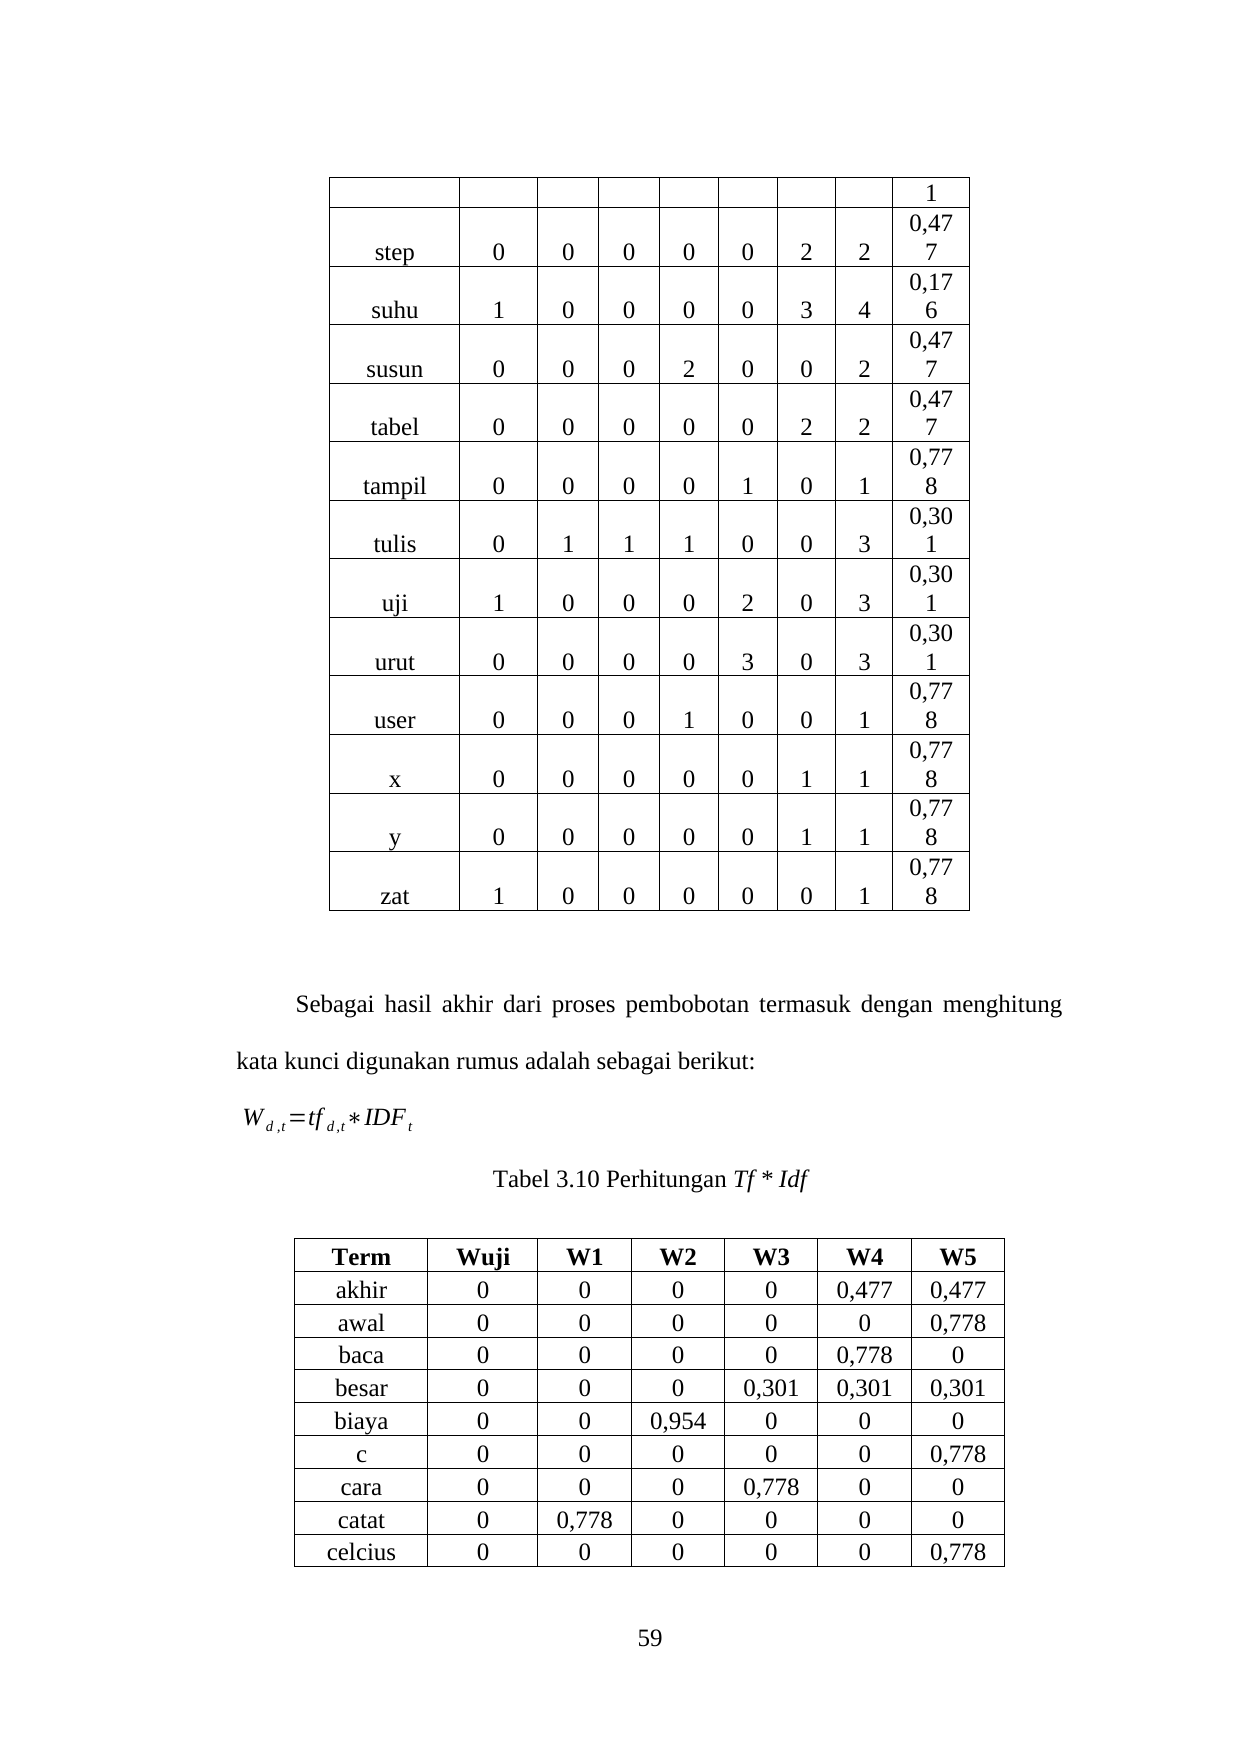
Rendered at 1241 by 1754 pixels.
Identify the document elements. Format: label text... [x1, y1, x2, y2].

table_cell 0 [719, 208, 777, 266]
table_cell 0 [778, 325, 835, 383]
table_cell 0 [538, 267, 598, 324]
table_cell y [330, 794, 459, 851]
table_cell 3 [836, 559, 892, 617]
table_cell 0 [632, 1272, 724, 1304]
table_cell 0 [538, 178, 598, 207]
table_cell 3 [660, 178, 718, 207]
table_cell susun [330, 325, 459, 383]
table_cell 0 [428, 1305, 537, 1337]
table_cell 0 [460, 501, 537, 558]
table_cell 1 [836, 794, 892, 851]
table_cell 0,477 [893, 208, 969, 266]
table_cell 0 [538, 1338, 631, 1369]
table_cell 0 [632, 1469, 724, 1501]
table_cell 0 [725, 1338, 817, 1369]
table_cell 4 [836, 267, 892, 324]
table_cell 0 [460, 442, 537, 500]
table_cell 0 [632, 1535, 724, 1566]
table_cell 0 [818, 1403, 911, 1435]
table_cell 1 [836, 852, 892, 909]
table_cell 0 [538, 618, 598, 675]
table_cell suhu [330, 267, 459, 324]
table_cell 0 [632, 1338, 724, 1369]
table_cell tampil [330, 442, 459, 500]
table_cell celcius [295, 1535, 427, 1566]
table_cell 0,778 [912, 1305, 1004, 1337]
table_cell 0 [538, 1370, 631, 1402]
table_cell 0,778 [893, 852, 969, 909]
table_cell 0 [599, 559, 659, 617]
table_cell 0 [599, 852, 659, 909]
table_cell 0 [428, 1403, 537, 1435]
table_cell 0 [599, 208, 659, 266]
table_cell 0,778 [912, 1436, 1004, 1468]
table_cell 1 [538, 501, 598, 558]
table_cell 0,301 [725, 1370, 817, 1402]
table_cell 0 [538, 794, 598, 851]
table_cell 1 [719, 442, 777, 500]
table_cell tabel [330, 384, 459, 441]
table_cell 0 [599, 325, 659, 383]
table_cell 0 [460, 325, 537, 383]
table_cell step [330, 208, 459, 266]
table_cell 1 [836, 735, 892, 792]
table_cell 2 [719, 559, 777, 617]
table_cell biaya [295, 1403, 427, 1435]
table_cell 0 [538, 735, 598, 792]
table_cell 0,301 [912, 1370, 1004, 1402]
table_cell user [330, 676, 459, 734]
table_cell 0 [719, 735, 777, 792]
table_cell 0,778 [893, 676, 969, 734]
table_cell 1 [460, 267, 537, 324]
table_cell 0 [538, 208, 598, 266]
table_cell 0 [538, 442, 598, 500]
table_cell 0 [632, 1370, 724, 1402]
table_cell 0 [778, 559, 835, 617]
table_cell 0 [428, 1469, 537, 1501]
table_cell 0 [660, 442, 718, 500]
table_cell 1 [660, 501, 718, 558]
table_cell 0,301 [893, 178, 969, 207]
table_cell 0 [725, 1272, 817, 1304]
table_header W3 [725, 1239, 817, 1271]
table_cell tulis [330, 501, 459, 558]
table_cell 0 [725, 1403, 817, 1435]
table_cell baca [295, 1338, 427, 1369]
table_cell 0 [725, 1436, 817, 1468]
table_cell 0 [460, 208, 537, 266]
table_cell 0 [778, 501, 835, 558]
table_cell besar [295, 1370, 427, 1402]
table_cell 0 [912, 1403, 1004, 1435]
table_cell 0 [460, 794, 537, 851]
table_cell 3 [719, 618, 777, 675]
table_cell 2 [836, 208, 892, 266]
table_cell awal [295, 1305, 427, 1337]
table_cell 0,778 [893, 794, 969, 851]
table_cell 1 [778, 735, 835, 792]
table_cell 0 [538, 1403, 631, 1435]
table_cell 0 [660, 267, 718, 324]
table_cell 0 [912, 1469, 1004, 1501]
table_cell 0 [660, 384, 718, 441]
table_cell 1 [599, 501, 659, 558]
table_cell 0 [778, 852, 835, 909]
table_cell 2 [778, 208, 835, 266]
table_header W2 [632, 1239, 724, 1271]
table_cell urut [330, 618, 459, 675]
table_cell 0 [719, 794, 777, 851]
table_cell 1 [836, 442, 892, 500]
table_cell 0,778 [893, 735, 969, 792]
table_cell 0 [460, 618, 537, 675]
table_cell 0 [912, 1338, 1004, 1369]
table_cell 0,778 [893, 442, 969, 500]
table_cell 0 [778, 676, 835, 734]
table_cell 0 [538, 325, 598, 383]
table_cell cara [295, 1469, 427, 1501]
table_cell 0 [599, 442, 659, 500]
table_cell 0 [719, 178, 777, 207]
table_cell 2 [660, 325, 718, 383]
table_cell 0,477 [893, 325, 969, 383]
table_cell 0 [538, 1272, 631, 1304]
table_cell 0 [660, 852, 718, 909]
table_cell 0 [599, 267, 659, 324]
table_cell 0 [599, 384, 659, 441]
table_cell 0 [632, 1305, 724, 1337]
table_cell 2 [836, 384, 892, 441]
table_cell 0,477 [818, 1272, 911, 1304]
table_cell 0 [599, 676, 659, 734]
table_cell 0,477 [912, 1272, 1004, 1304]
table_header W5 [912, 1239, 1004, 1271]
table_cell 0 [632, 1502, 724, 1533]
table_cell 0 [460, 178, 537, 207]
table_cell 0 [428, 1502, 537, 1533]
table_cell 0 [460, 735, 537, 792]
table_cell 0 [719, 267, 777, 324]
table_cell 1 [778, 794, 835, 851]
table_cell 0 [599, 178, 659, 207]
table_cell 0 [818, 1535, 911, 1566]
table_cell 0 [538, 559, 598, 617]
table_cell 3 [836, 178, 892, 207]
table_cell 0 [428, 1338, 537, 1369]
table_cell 0,301 [893, 618, 969, 675]
table_cell 0 [599, 794, 659, 851]
table_cell 0 [725, 1535, 817, 1566]
table_cell 0 [725, 1502, 817, 1533]
table_cell 0 [460, 676, 537, 734]
table_cell uji [330, 559, 459, 617]
table_cell 0,301 [818, 1370, 911, 1402]
table_cell 0 [725, 1305, 817, 1337]
table_cell 0 [538, 1305, 631, 1337]
table_header W1 [538, 1239, 631, 1271]
table_cell 0 [660, 208, 718, 266]
table_cell seri [330, 178, 459, 207]
table_cell 0 [428, 1436, 537, 1468]
table_cell akhir [295, 1272, 427, 1304]
table_header W4 [818, 1239, 911, 1271]
table_cell 1 [460, 559, 537, 617]
table_cell 1 [836, 676, 892, 734]
table_cell 0 [818, 1305, 911, 1337]
table_cell 3 [836, 618, 892, 675]
table_cell 0 [460, 384, 537, 441]
table_cell c [295, 1436, 427, 1468]
table_cell 0 [599, 618, 659, 675]
table_header Wuji [428, 1239, 537, 1271]
table_cell 0 [660, 618, 718, 675]
table_cell 0 [818, 1502, 911, 1533]
table_cell 0 [778, 618, 835, 675]
table_cell 0 [428, 1370, 537, 1402]
table_cell 0 [538, 1469, 631, 1501]
table_cell catat [295, 1502, 427, 1533]
table_cell 0,778 [912, 1535, 1004, 1566]
table_cell x [330, 735, 459, 792]
table_cell 3 [778, 267, 835, 324]
table_cell 0,477 [893, 384, 969, 441]
table_cell 0 [912, 1502, 1004, 1533]
table_cell 3 [836, 501, 892, 558]
table_cell 0,778 [725, 1469, 817, 1501]
table_cell 0,176 [893, 267, 969, 324]
table_cell 0 [719, 852, 777, 909]
table_cell 0 [428, 1272, 537, 1304]
table_cell 0 [719, 325, 777, 383]
table_cell 0 [778, 178, 835, 207]
table_cell 0 [538, 676, 598, 734]
table_cell 0 [538, 1535, 631, 1566]
table_cell 0 [538, 1436, 631, 1468]
table_cell 0 [719, 501, 777, 558]
table_cell zat [330, 852, 459, 909]
table_cell 0,301 [893, 501, 969, 558]
table_cell 0,778 [538, 1502, 631, 1533]
table_header Term [295, 1239, 427, 1271]
table_cell 0 [660, 794, 718, 851]
table_cell 0 [599, 735, 659, 792]
table_cell 2 [836, 325, 892, 383]
table_cell 0 [538, 852, 598, 909]
table_cell 0,301 [893, 559, 969, 617]
table_cell 0,954 [632, 1403, 724, 1435]
table_cell 1 [460, 852, 537, 909]
table_cell 0 [428, 1535, 537, 1566]
table_cell 0 [632, 1436, 724, 1468]
table_cell 0 [660, 559, 718, 617]
table_cell 2 [778, 384, 835, 441]
table_cell 0 [818, 1469, 911, 1501]
table_cell 0 [818, 1436, 911, 1468]
table_cell 0 [778, 442, 835, 500]
text Sebagai hasil akhir dari proses pembobotan termasuk dengan menghitung kata kunci digunakan rumus adalah sebagai berikut: [236, 989, 1063, 1075]
table_cell 0 [538, 384, 598, 441]
table_cell 1 [660, 676, 718, 734]
table_cell 0,778 [818, 1338, 911, 1369]
table_cell 0 [719, 384, 777, 441]
table_cell 0 [719, 676, 777, 734]
table_cell 0 [660, 735, 718, 792]
